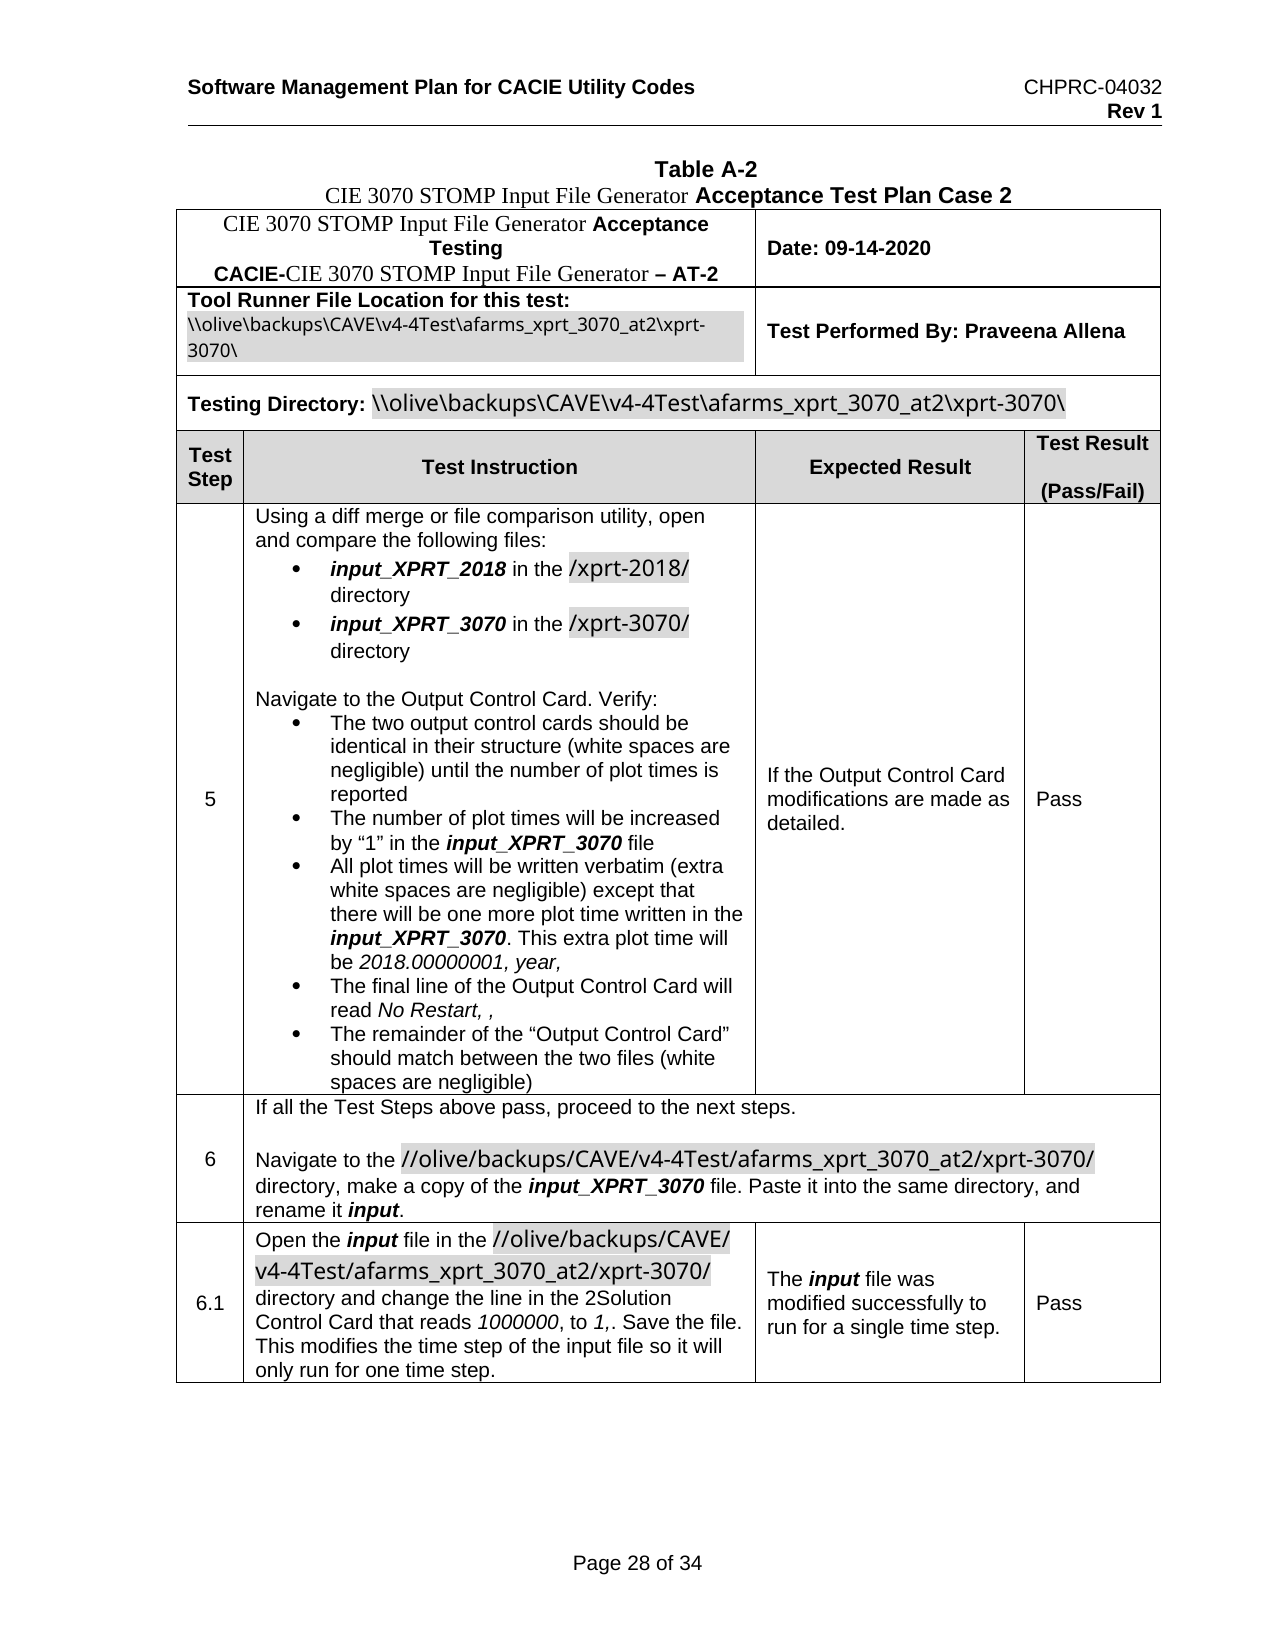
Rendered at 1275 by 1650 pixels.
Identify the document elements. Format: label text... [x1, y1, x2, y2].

table_header Table A-2 Acceptance Test Plan Case 2 [176, 156, 1161, 209]
table_cell 6 [177, 1095, 243, 1222]
table_cell Expected Result [756, 431, 1024, 503]
table_cell Acceptance Testing CACIE- – AT-2 [177, 210, 755, 286]
table_cell Date: 09-14-2020 [756, 210, 1160, 286]
table_cell Pass [1025, 504, 1160, 1094]
table_cell If all the Test Steps above pass, proceed to the next steps. Navigate to the //olive/backups/CAVE/v4-4Test/afarms_xprt_3070_at2/xprt-3070/ directory, make a copy of the input_XPRT_3070 file. Paste it into the same directory, and rename it input. [244, 1095, 1160, 1222]
table_cell 6.1 [177, 1223, 243, 1382]
table_cell If the Output Control Card modifications are made as detailed. [756, 504, 1024, 1094]
table_cell Test Performed By: Praveena Allena [756, 288, 1160, 375]
table_cell Test Result (Pass/Fail) [1025, 431, 1160, 503]
table_cell 5 [177, 504, 243, 1094]
table_cell Testing Directory: \\olive\backups\CAVE\v4-4Test\afarms_xprt_3070_at2\xprt-3070\ [177, 376, 1160, 430]
table_cell Open the input file in the //olive/backups/CAVE/ v4-4Test/afarms_xprt_3070_at2/xprt-3070/ directory and change the line in the 2Solution Control Card that reads 1000000, to 1,. Save the file. This modifies the time step of the input file so it will only run for one time step. [244, 1223, 755, 1382]
table_cell Test Step [177, 431, 243, 503]
table_cell Pass [1025, 1223, 1160, 1382]
table_cell The input file was modified successfully to run for a single time step. [756, 1223, 1024, 1382]
table_cell Tool Runner File Location for this test: \\olive\backups\CAVE\v4-4Test\afarms_xprt_3070_at2\xprt-3070\ [177, 288, 755, 375]
table_cell Using a diff merge or file comparison utility, open and compare the following files: input_XPRT_2018 in the /xprt-2018/ directory input_XPRT_3070 in the /xprt-3070/ directory Navigate to the Output Control Card. Verify: The two output control cards should be identical in their structure (white spaces are negligible) until the number of plot times is reported The number of plot times will be increased by “1” in the input_XPRT_3070 file All plot times will be written verbatim (extra white spaces are negligible) except that there will be one more plot time written in the input_XPRT_3070. This extra plot time will be 2018.00000001, year, The final line of the Output Control Card will read No Restart, , The remainder of the “Output Control Card” should match between the two files (white spaces are negligible) [244, 504, 755, 1094]
table_cell Test Instruction [244, 431, 755, 503]
